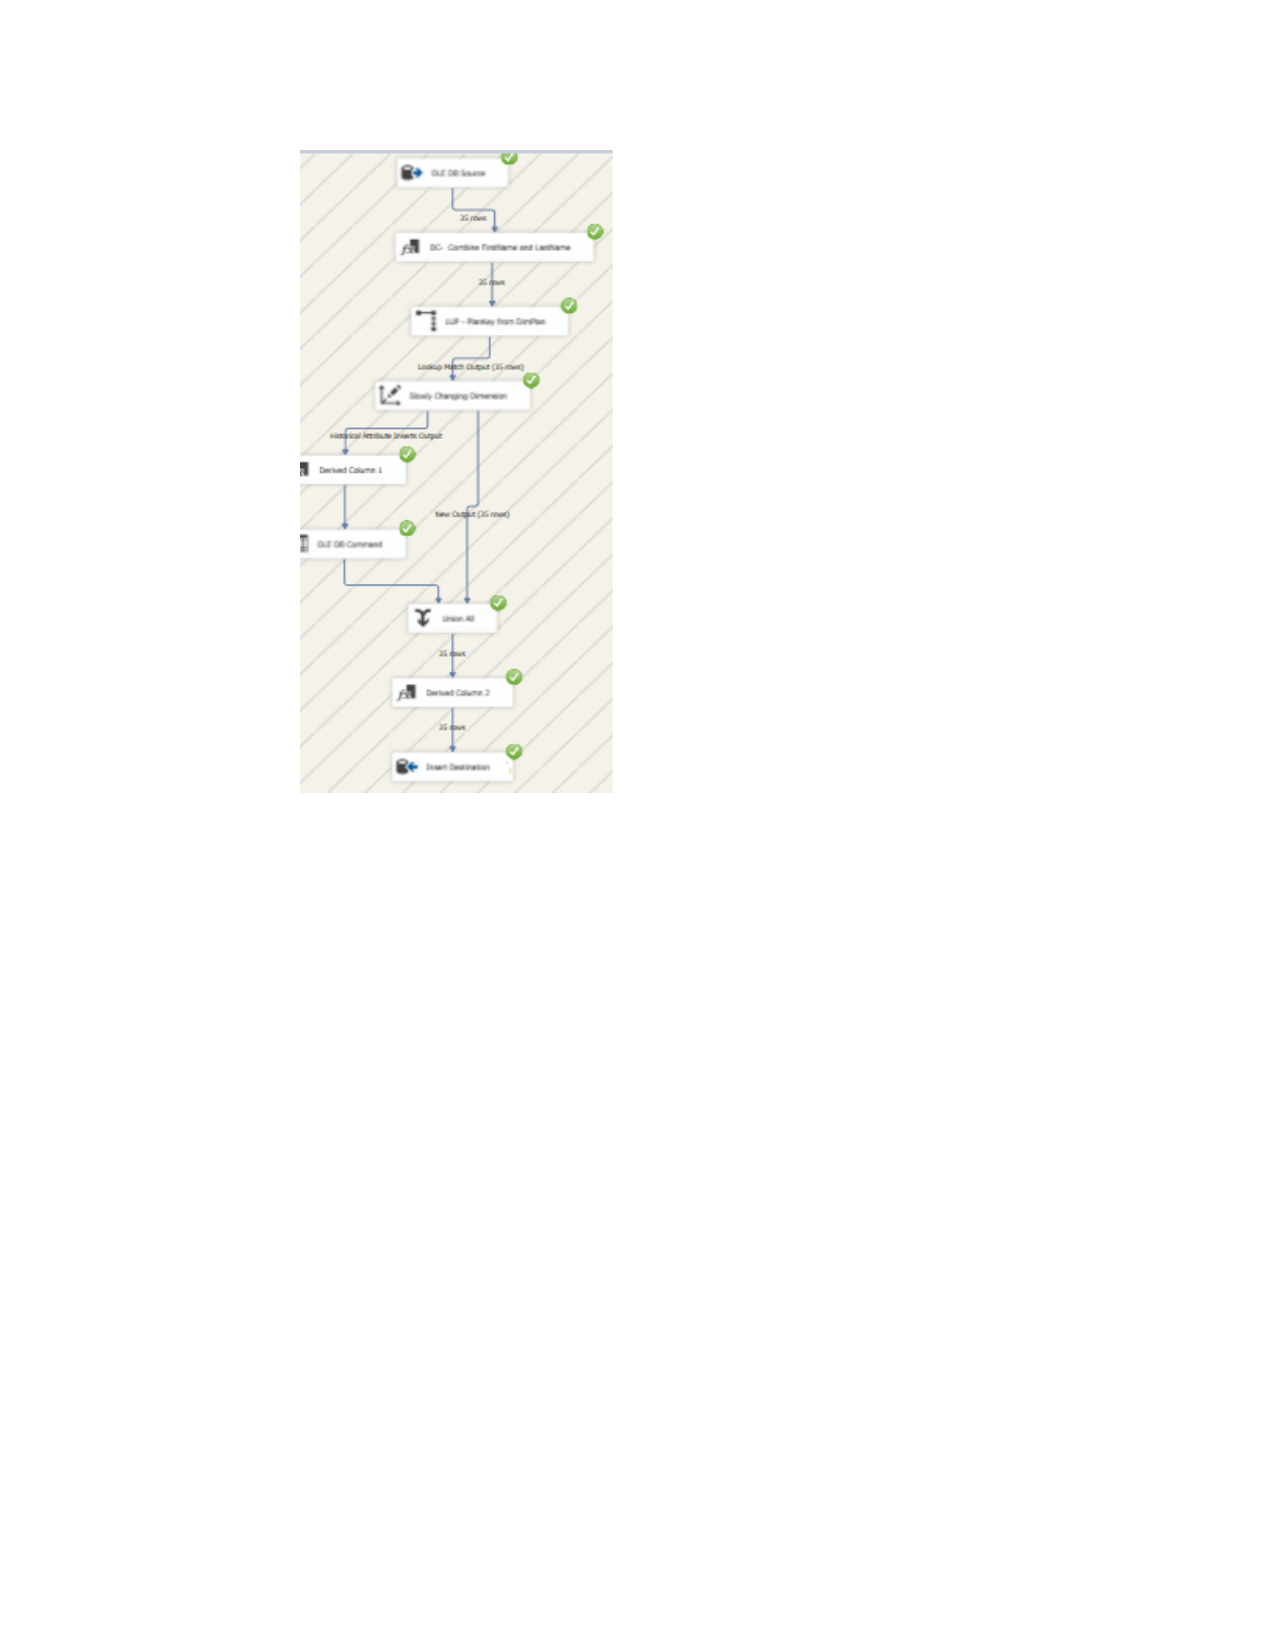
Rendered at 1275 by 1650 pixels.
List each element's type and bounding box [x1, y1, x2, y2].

picture [300, 150, 613, 793]
